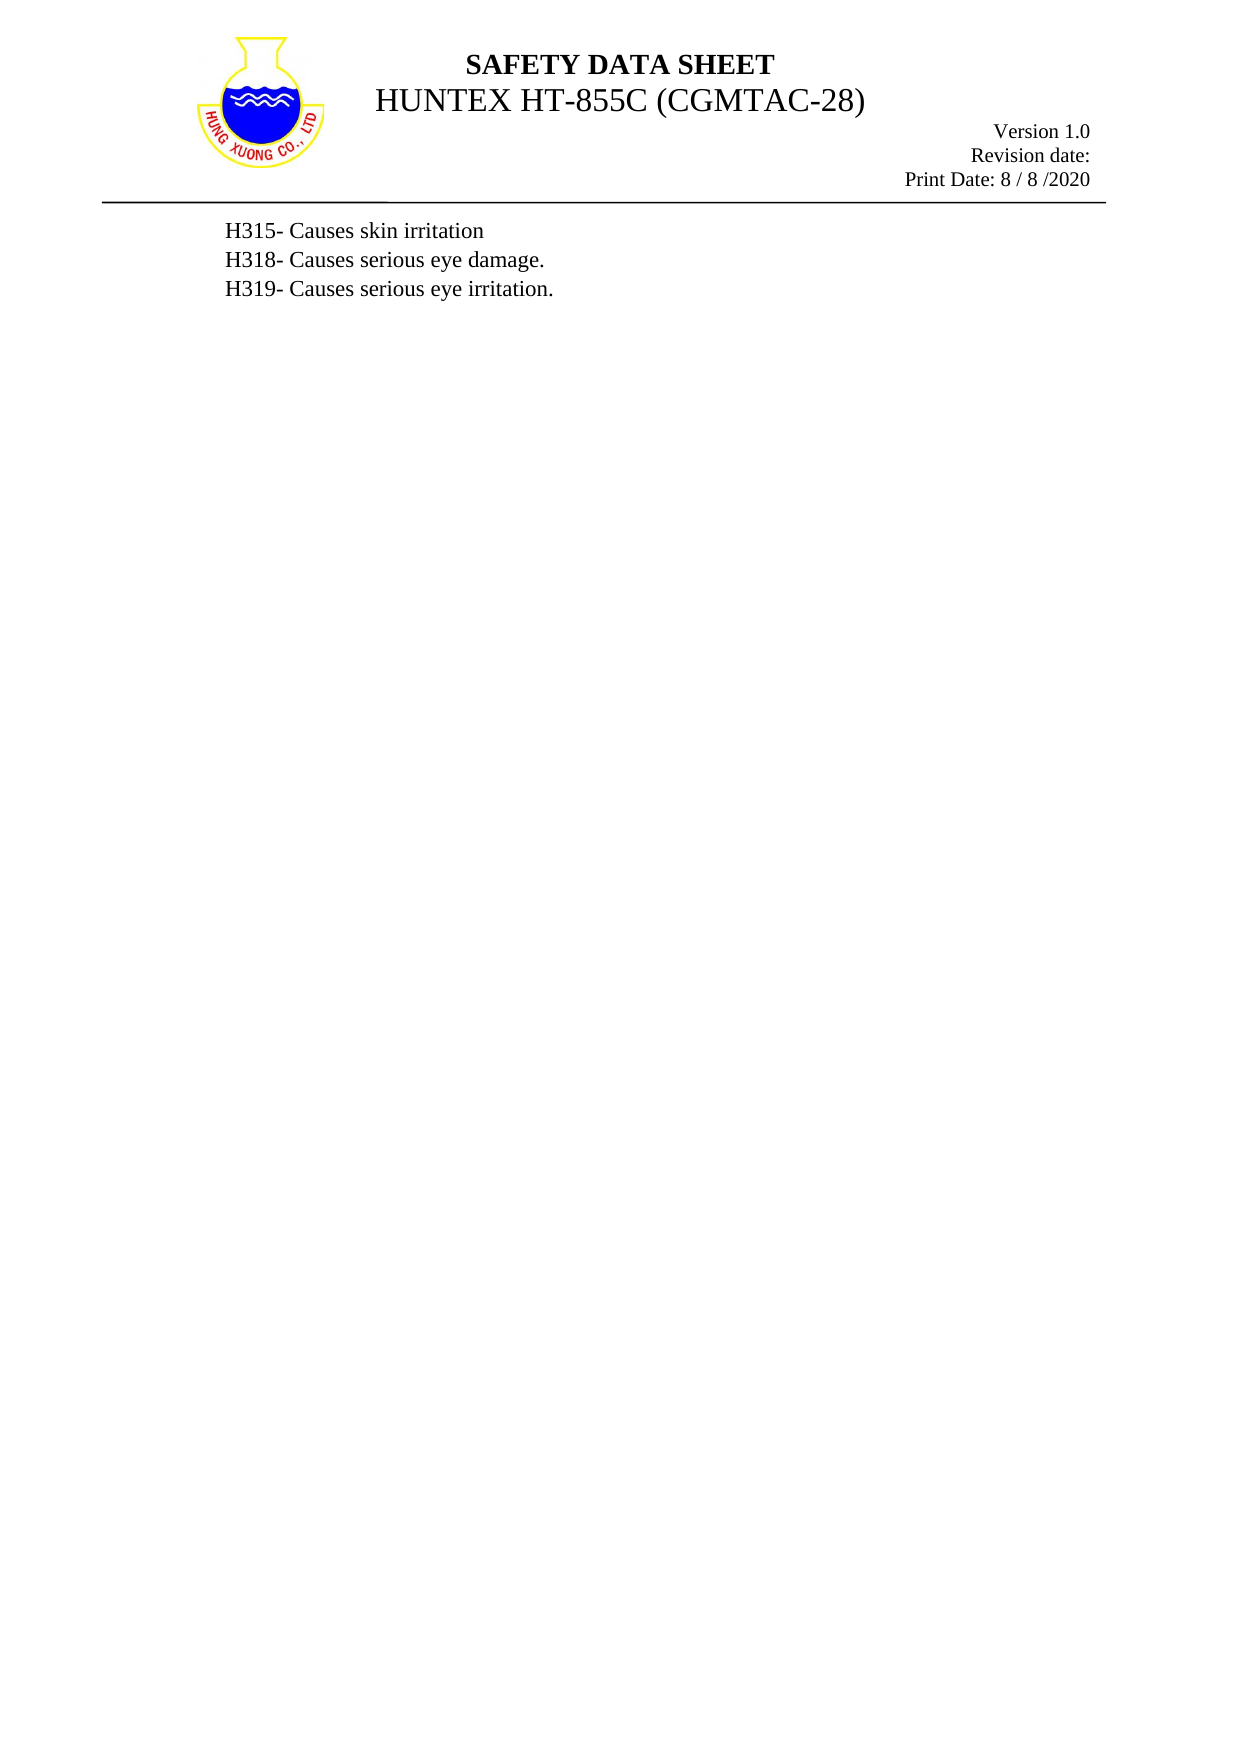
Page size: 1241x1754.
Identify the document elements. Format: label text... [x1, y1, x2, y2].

text H319- Causes serious eye irritation. [150, 275, 1090, 302]
text H315- Causes skin irritation [150, 217, 1090, 244]
text H318- Causes serious eye damage. [150, 246, 1090, 273]
picture [197, 37, 325, 168]
